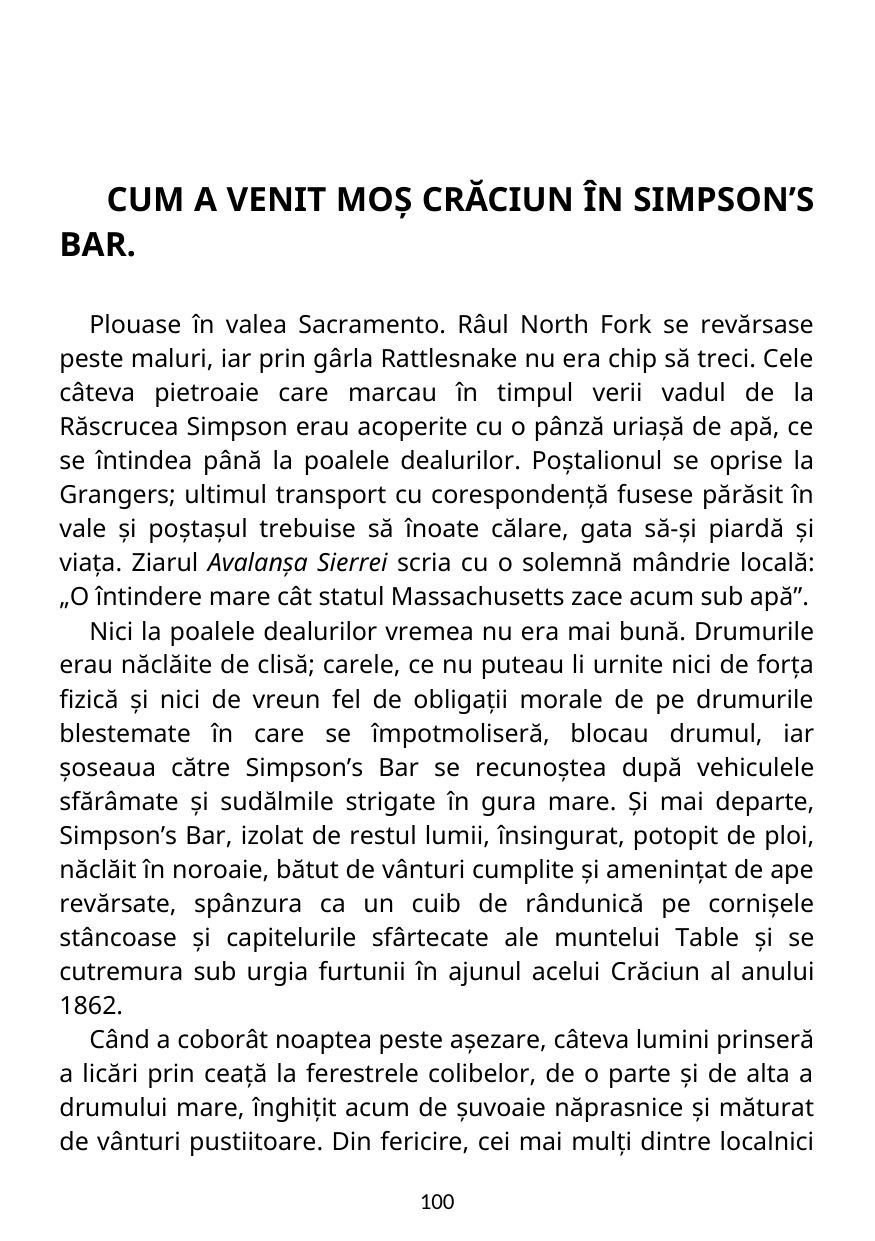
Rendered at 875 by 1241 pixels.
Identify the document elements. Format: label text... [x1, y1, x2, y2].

text Plouase în valea Sacramento. Râul North Fork se revărsase peste maluri, iar prin gârla Rattlesnake nu era chip să treci. Cele câteva pietroaie care marcau în timpul verii vadul de la Răscrucea Simpson erau acoperite cu o pânză uriaşă de apă, ce se întindea până la poalele dealurilor. Poştalionul se oprise la Grangers; ultimul transport cu corespondenţă fusese părăsit în vale şi poştaşul trebuise să înoate călare, gata să-şi piardă şi viaţa. Ziarul Avalanşa Sierrei scria cu o solemnă mândrie locală: „O întindere mare cât statul Massachusetts zace acum sub apă”. [59, 307, 815, 613]
text Nici la poalele dealurilor vremea nu era mai bună. Drumurile erau năclăite de clisă; carele, ce nu puteau li urnite nici de forţa fizică şi nici de vreun fel de obligaţii morale de pe drumurile blestemate în care se împotmoliseră, blocau drumul, iar şoseaua către Simpson’s Bar se recunoştea după vehiculele sfărâmate şi sudălmile strigate în gura mare. Şi mai departe, Simpson’s Bar, izolat de restul lumii, însingurat, potopit de ploi, năclăit în noroaie, bătut de vânturi cumplite şi ameninţat de ape revărsate, spânzura ca un cuib de rândunică pe cornişele stâncoase şi capitelurile sfârtecate ale muntelui Table şi se cutremura sub urgia furtunii în ajunul acelui Crăciun al anului 1862. [59, 613, 815, 1022]
subtitle CUM A VENIT MOŞ CRĂCIUN ÎN SIMPSON’S BAR. [59, 175, 815, 266]
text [59, 1022, 815, 1158]
